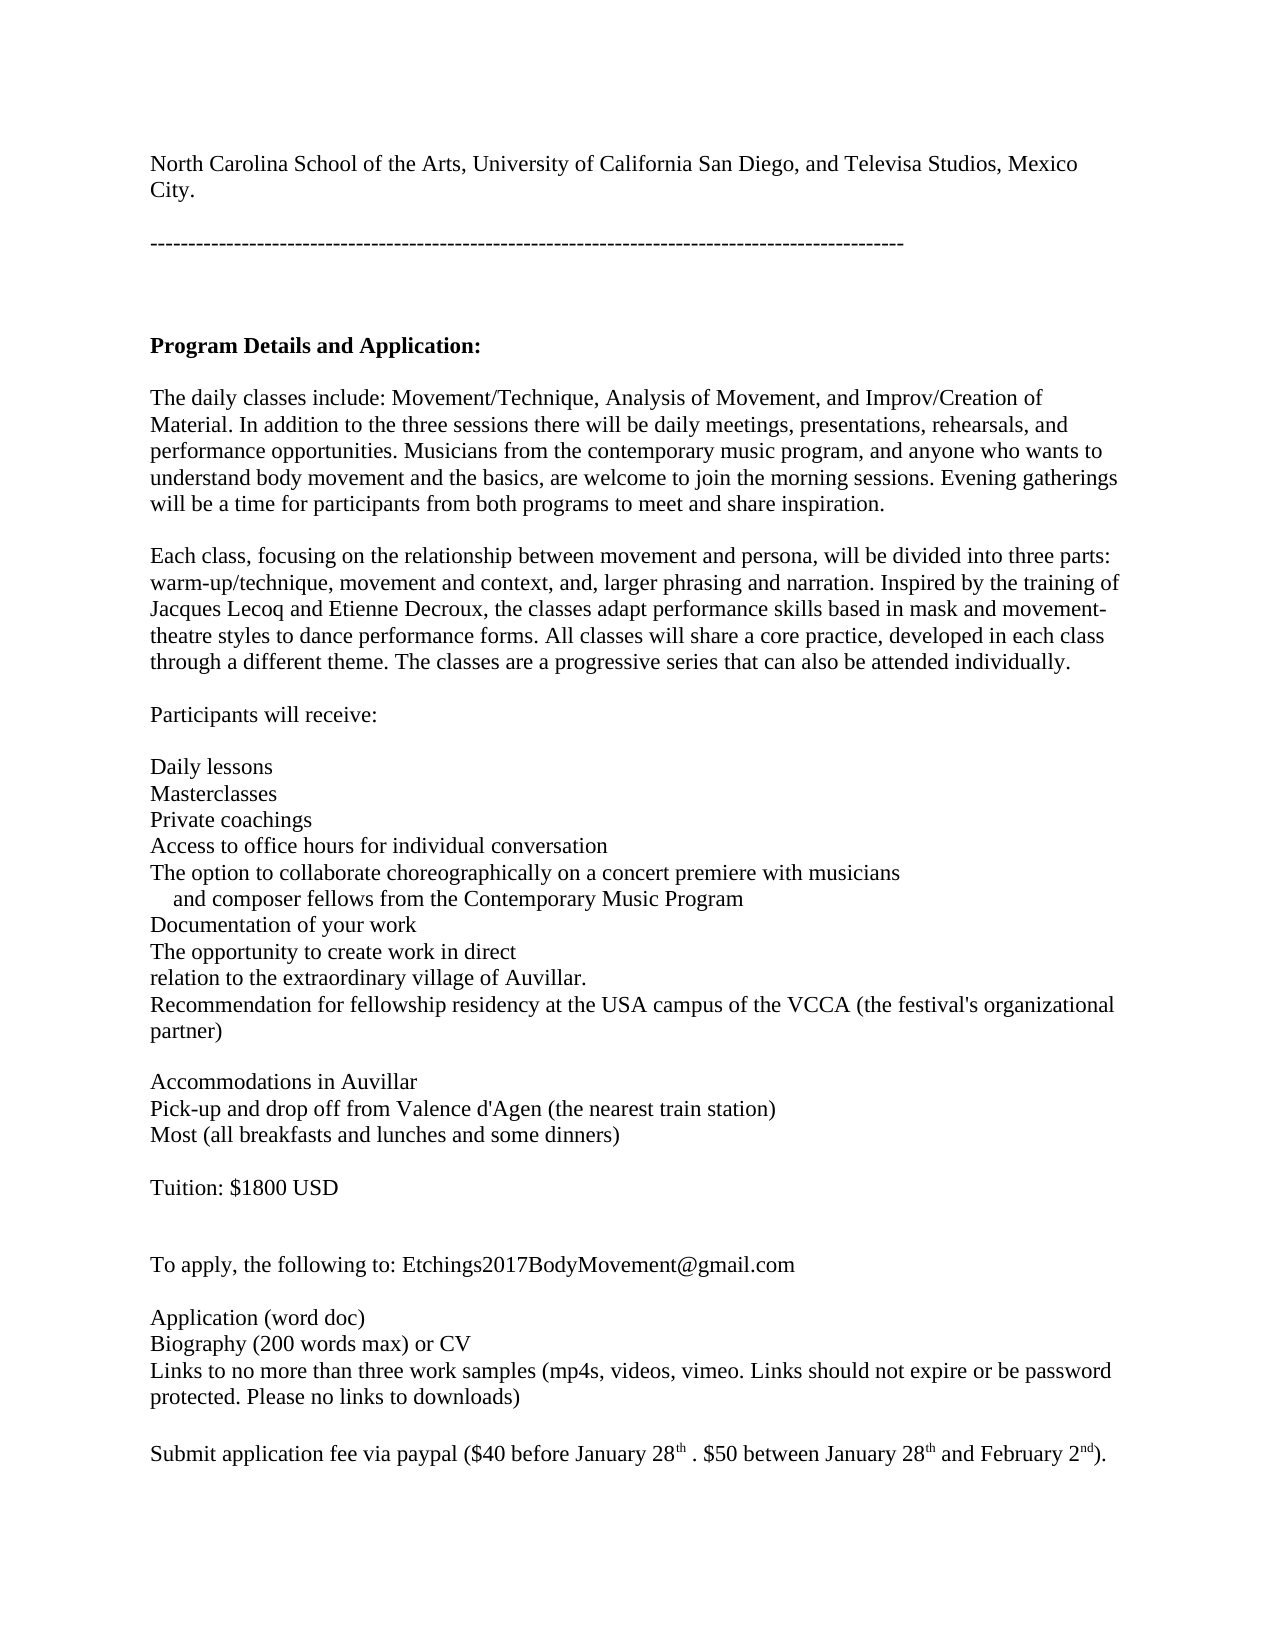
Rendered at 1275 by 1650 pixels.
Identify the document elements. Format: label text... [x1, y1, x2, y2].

text Most (all breakfasts and lunches and some dinners) [150, 1121, 1125, 1147]
text Program Details and Application: [150, 332, 1125, 358]
text Pick-up and drop off from Valence d'Agen (the nearest train station) [150, 1095, 1125, 1121]
text Each class, focusing on the relationship between movement and persona, will be divided into three parts: warm-up/technique, movement and context, and, larger phrasing and narration. Inspired by the training of Jacques Lecoq and Etienne Decroux, the classes adapt performance skills based in mask and movement-theatre styles to dance performance forms. All classes will share a core practice, developed in each class through a different theme. The classes are a progressive series that can also be attended individually. Participants will receive: Daily lessons Masterclasses Private coachings Access to office hours for individual conversation The option to collaborate choreographically on a concert premiere with musicians and composer fellows from the Contemporary Music Program Documentation of your work The opportunity to create work in direct [150, 516, 1125, 964]
text The daily classes include: Movement/Technique, Analysis of Movement, and Improv/Creation of Material. In addition to the three sessions there will be daily meetings, presentations, rehearsals, and performance opportunities. Musicians from the contemporary music program, and anyone who wants to understand body movement and the basics, are welcome to join the morning sessions. Evening gatherings will be a time for participants from both programs to meet and share inspiration. [150, 358, 1125, 516]
text Tuition: $1800 USD [150, 1174, 1125, 1200]
text relation to the extraordinary village of Auvillar. [150, 964, 1125, 991]
text Recommendation for fellowship residency at the USA campus of the VCCA (the festival's organizational partner) [150, 991, 1125, 1043]
text To apply, the following to: Etchings2017BodyMovement@gmail.com Application (word doc) Biography (200 words max) or CV Links to no more than three work samples (mp4s, videos, vimeo. Links should not expire or be password protected. Please no links to downloads) [150, 1251, 1125, 1440]
text Submit application fee via paypal ($40 before January 28th . $50 between January 28th and February 2nd). [150, 1440, 1125, 1466]
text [150, 150, 1125, 203]
text Accommodations in Auvillar [150, 1068, 1125, 1095]
text --------------------------------------------------------------------------------------------------- [150, 203, 1125, 255]
